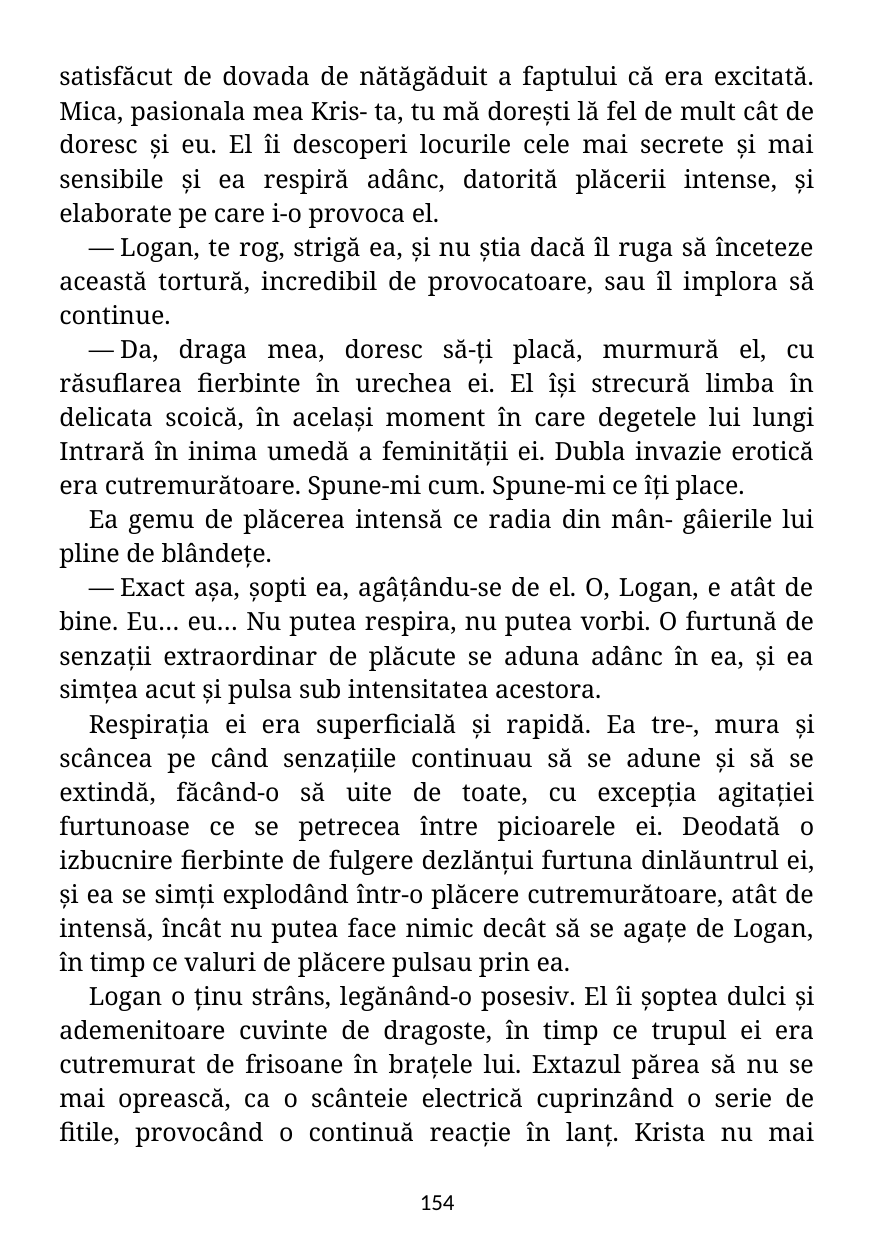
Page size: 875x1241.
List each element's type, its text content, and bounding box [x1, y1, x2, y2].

text — Logan, te rog, strigă ea, şi nu ştia dacă îl ruga să înceteze această tortură, incredibil de provocatoare, sau îl implora să continue. [59, 229, 815, 332]
text — Da, draga mea, doresc să-ţi placă, murmură el, cu răsuflarea fierbinte în urechea ei. El îşi strecură limba în delicata scoică, în acelaşi moment în care degetele lui lungi Intrară în inima umedă a feminităţii ei. Dubla invazie erotică era cutremurătoare. Spune-mi cum. Spune-mi ce îţi place. [59, 332, 815, 502]
text Ea gemu de plăcerea intensă ce radia din mân- gâierile lui pline de blândeţe. [59, 502, 815, 570]
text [59, 979, 815, 1149]
text Respiraţia ei era superficială şi rapidă. Ea tre-, mura şi scâncea pe când senzaţiile continuau să se adune şi să se extindă, făcând-o să uite de toate, cu excepţia agitaţiei furtunoase ce se petrecea între picioarele ei. Deodată o izbucnire fierbinte de fulgere dezlănţui furtuna dinlăuntrul ei, şi ea se simţi explodând într-o plăcere cutremurătoare, atât de intensă, încât nu putea face nimic decât să se agaţe de Logan, în timp ce valuri de plăcere pulsau prin ea. [59, 706, 815, 979]
text — Exact aşa, şopti ea, agâţându-se de el. O, Logan, e atât de bine. Eu… eu… Nu putea respira, nu putea vorbi. O furtună de senzaţii extraordinar de plăcute se aduna adânc în ea, şi ea simţea acut şi pulsa sub intensitatea acestora. [59, 570, 815, 706]
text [59, 59, 815, 229]
